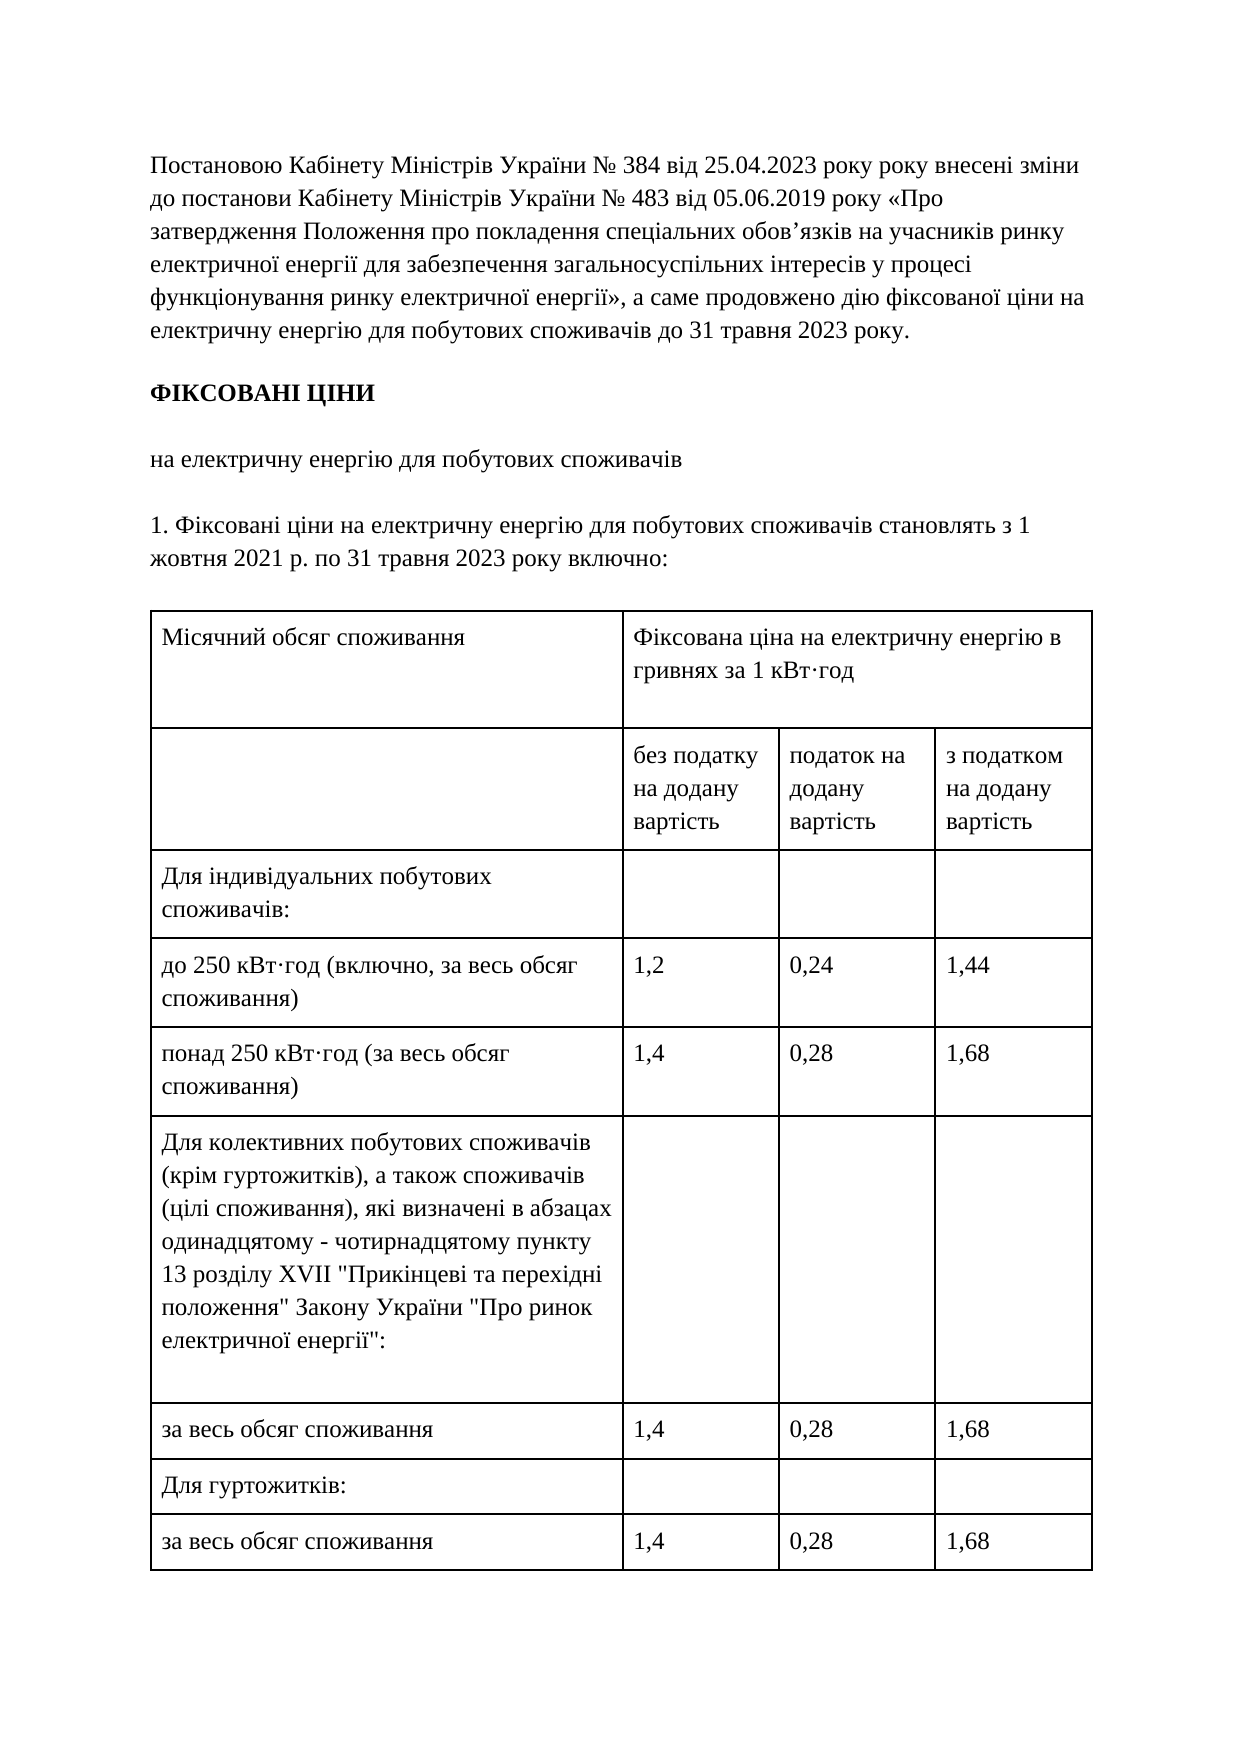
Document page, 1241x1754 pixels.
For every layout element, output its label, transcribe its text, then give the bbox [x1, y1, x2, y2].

table_cell [152, 729, 622, 849]
table_cell 1,4 [624, 1515, 778, 1569]
text ФІКСОВАНІ ЦІНИ [150, 378, 1090, 407]
table_cell [624, 851, 778, 937]
table_cell без податку на додану вартість [624, 729, 778, 849]
table_cell [624, 1460, 778, 1513]
table_cell [936, 1117, 1091, 1402]
table_cell 0,24 [780, 939, 934, 1026]
table_cell 1,4 [624, 1404, 778, 1457]
table_cell [780, 851, 934, 937]
table_cell 1,68 [936, 1515, 1091, 1569]
text 1. Фіксовані ціни на електричну енергію для побутових споживачів становлять з 1 жовтня 2021 р. по 31 травня 2023 року включно: [150, 510, 1090, 572]
table_cell понад 250 кВт·год (за весь обсяг споживання) [152, 1028, 622, 1115]
table_cell [936, 851, 1091, 937]
table_cell Для колективних побутових споживачів (крім гуртожитків), а також споживачів (цілі споживання), які визначені в абзацах одинадцятому - чотирнадцятому пункту 13 розділу XVII "Прикінцеві та перехідні положення" Закону України "Про ринок електричної енергії": [152, 1117, 622, 1402]
table_cell 1,68 [936, 1028, 1091, 1115]
text Постановою Кабінету Міністрів України № 384 від 25.04.2023 року року внесені зміни до постанови Кабінету Міністрів України № 483 від 05.06.2019 року «Про затвердження Положення про покладення спеціальних обов’язків на учасників ринку електричної енергії для забезпечення загальносуспільних інтересів у процесі функціонування ринку електричної енергії», а саме продовжено дію фіксованої ціни на електричну енергію для побутових споживачів до 31 травня 2023 року. [150, 150, 1090, 344]
table_cell до 250 кВт·год (включно, за весь обсяг споживання) [152, 939, 622, 1026]
table_cell [780, 1117, 934, 1402]
table_cell 1,68 [936, 1404, 1091, 1457]
table_header Місячний обсяг споживання [152, 612, 622, 727]
table_cell Для індивідуальних побутових споживачів: [152, 851, 622, 937]
table_cell 0,28 [780, 1404, 934, 1457]
table_cell податок на додану вартість [780, 729, 934, 849]
table_cell 0,28 [780, 1028, 934, 1115]
table_cell з податком на додану вартість [936, 729, 1091, 849]
table_cell за весь обсяг споживання [152, 1515, 622, 1569]
table_cell за весь обсяг споживання [152, 1404, 622, 1457]
table_cell [624, 1117, 778, 1402]
table_cell Для гуртожитків: [152, 1460, 622, 1513]
table_cell [780, 1460, 934, 1513]
table_cell 1,44 [936, 939, 1091, 1026]
table_cell 1,2 [624, 939, 778, 1026]
table_cell [936, 1460, 1091, 1513]
table_cell 1,4 [624, 1028, 778, 1115]
table_header Фіксована ціна на електричну енергію в гривнях за 1 кВт·год [624, 612, 1091, 727]
text на електричну енергію для побутових споживачів [150, 444, 1090, 473]
table_cell 0,28 [780, 1515, 934, 1569]
